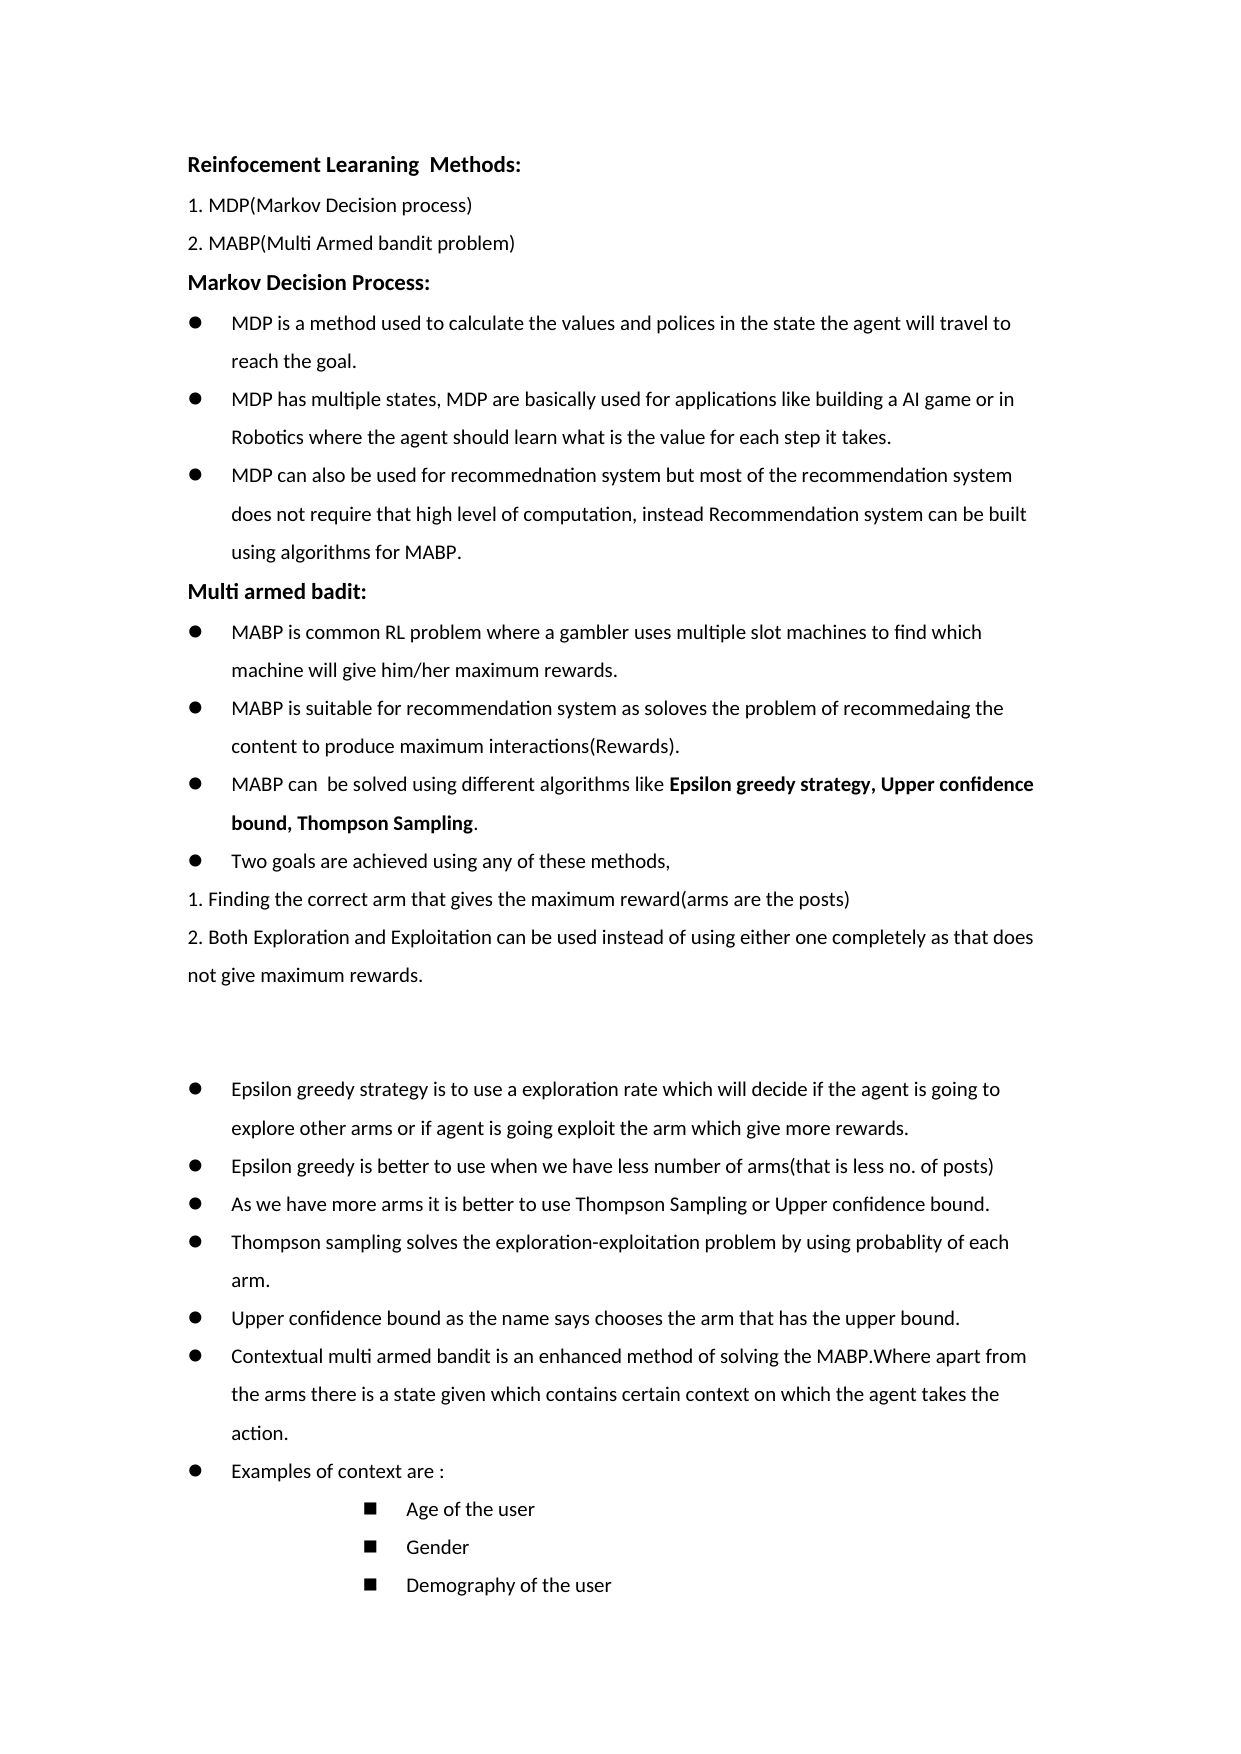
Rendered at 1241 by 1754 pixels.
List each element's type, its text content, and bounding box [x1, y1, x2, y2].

list Age of the user [362, 1496, 1053, 1521]
list Epsilon greedy strategy is to use a exploration rate which will decide if the agent is going to explore other arms or if agent is going exploit the arm which give more rewards. [187, 1077, 1053, 1140]
list Epsilon greedy is better to use when we have less number of arms(that is less no. of posts) [187, 1153, 1053, 1178]
list Gender [362, 1534, 1053, 1559]
text Multi armed badit: [187, 577, 1053, 605]
list Examples of context are : [187, 1458, 1053, 1483]
text Markov Decision Process: [187, 268, 1053, 296]
list Thompson sampling solves the exploration-exploitation problem by using probablity of each arm. [187, 1229, 1053, 1293]
list Two goals are achieved using any of these methods, [187, 848, 1053, 873]
list MDP has multiple states, MDP are basically used for applications like building a AI game or in Robotics where the agent should learn what is the value for each step it takes. [187, 386, 1053, 450]
list Upper confidence bound as the name says chooses the arm that has the upper bound. [187, 1305, 1053, 1331]
list MDP(Markov Decision process) [187, 192, 1053, 217]
list Contextual multi armed bandit is an enhanced method of solving the MABP.Where apart from the arms there is a state given which contains certain context on which the agent takes the action. [187, 1343, 1053, 1445]
list MABP(Multi Armed bandit problem) [187, 230, 1053, 256]
list Demography of the user [362, 1572, 1053, 1598]
list MDP can also be used for recommednation system but most of the recommendation system does not require that high level of computation, instead Recommendation system can be built using algorithms for MABP. [187, 463, 1053, 564]
text Reinfocement Learaning Methods: [187, 150, 1053, 178]
list As we have more arms it is better to use Thompson Sampling or Upper confidence bound. [187, 1191, 1053, 1216]
list Both Exploration and Exploitation can be used instead of using either one completely as that does not give maximum rewards. [187, 924, 1053, 988]
list Finding the correct arm that gives the maximum reward(arms are the posts) [187, 886, 1053, 911]
list MABP is suitable for recommendation system as soloves the problem of recommedaing the content to produce maximum interactions(Rewards). [187, 695, 1053, 759]
list MABP can be solved using different algorithms like Epsilon greedy strategy, Upper confidence bound, Thompson Sampling. [187, 772, 1053, 835]
list MDP is a method used to calculate the values and polices in the state the agent will travel to reach the goal. [187, 310, 1053, 374]
list MABP is common RL problem where a gambler uses multiple slot machines to find which machine will give him/her maximum rewards. [187, 619, 1053, 683]
